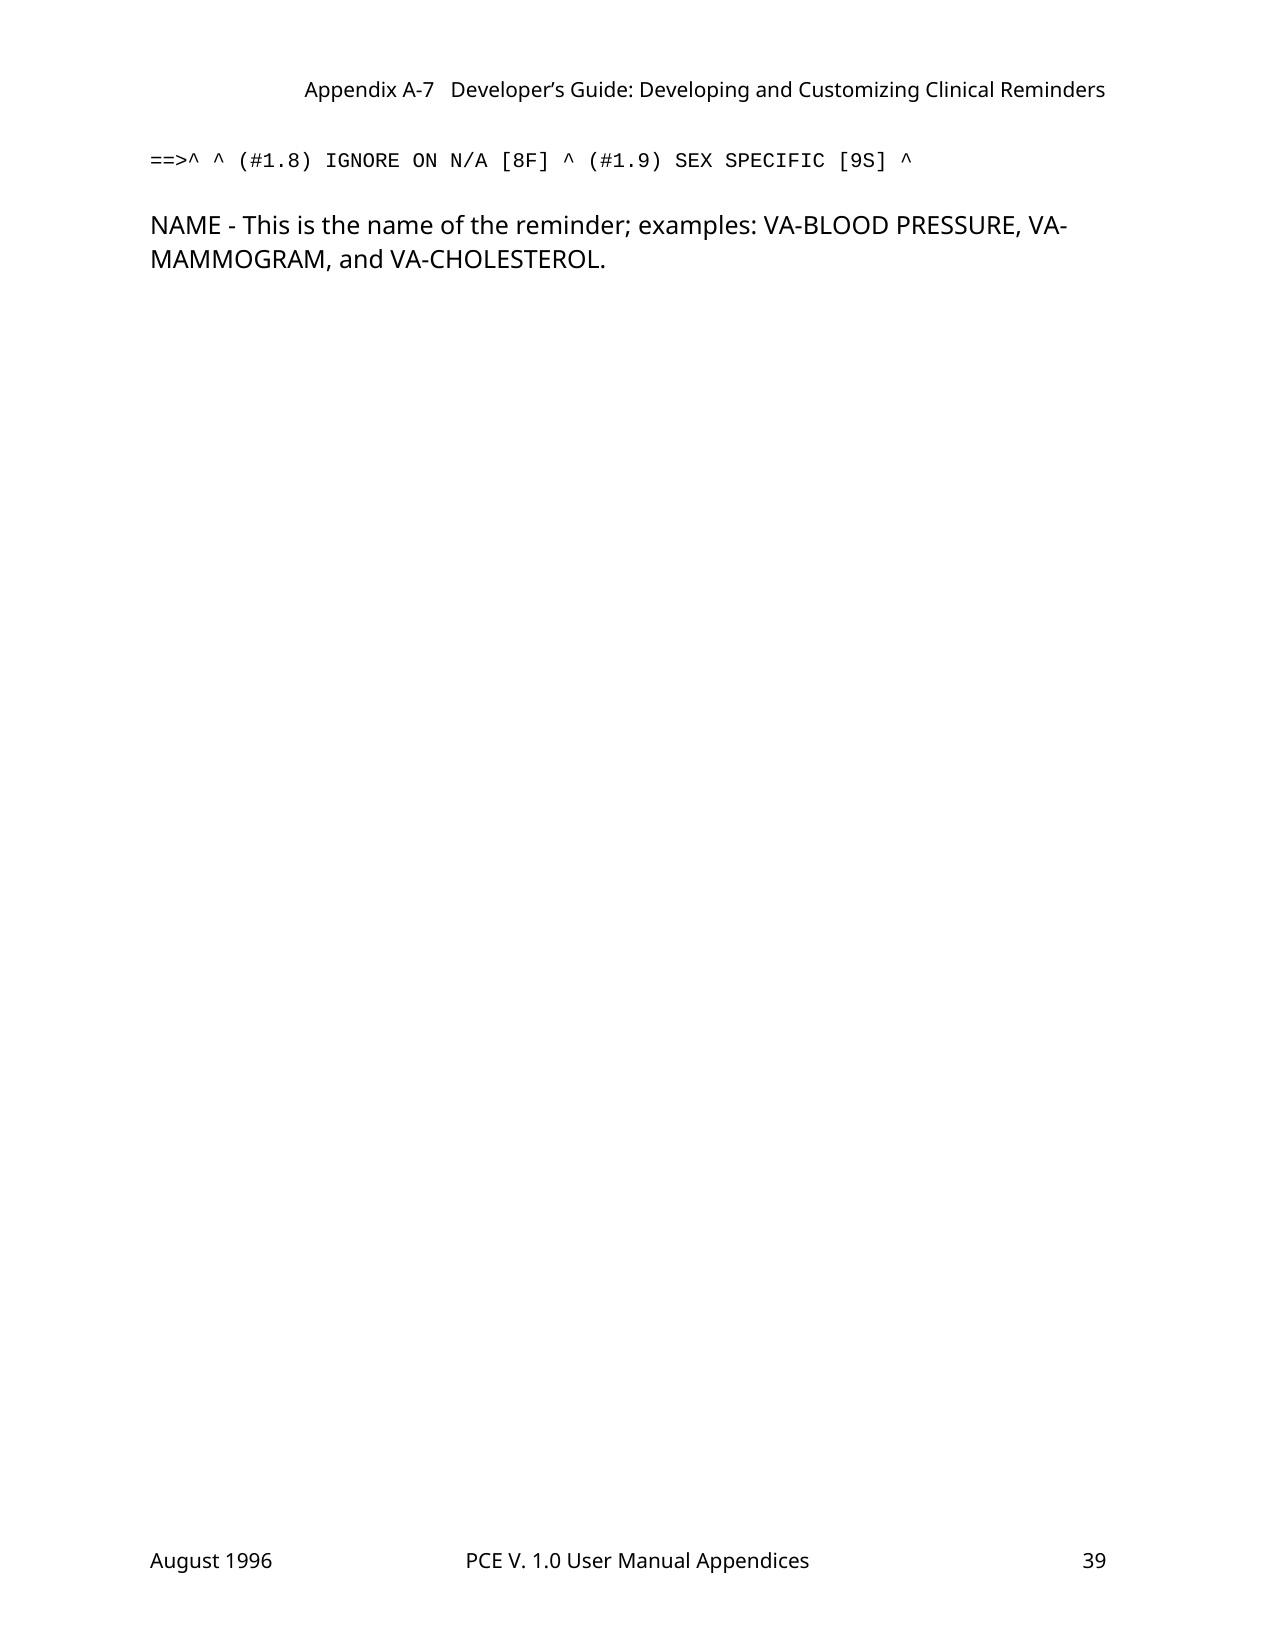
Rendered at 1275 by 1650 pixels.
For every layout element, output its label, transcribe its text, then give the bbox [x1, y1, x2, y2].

text NAME - This is the name of the reminder; examples: VA-BLOOD PRESSURE, VA-MAMMOGRAM, and VA-CHOLESTEROL. [150, 208, 1125, 276]
text ==>^ ^ (#1.8) IGNORE ON N/A [8F] ^ (#1.9) SEX SPECIFIC [9S] ^ [150, 150, 1125, 174]
